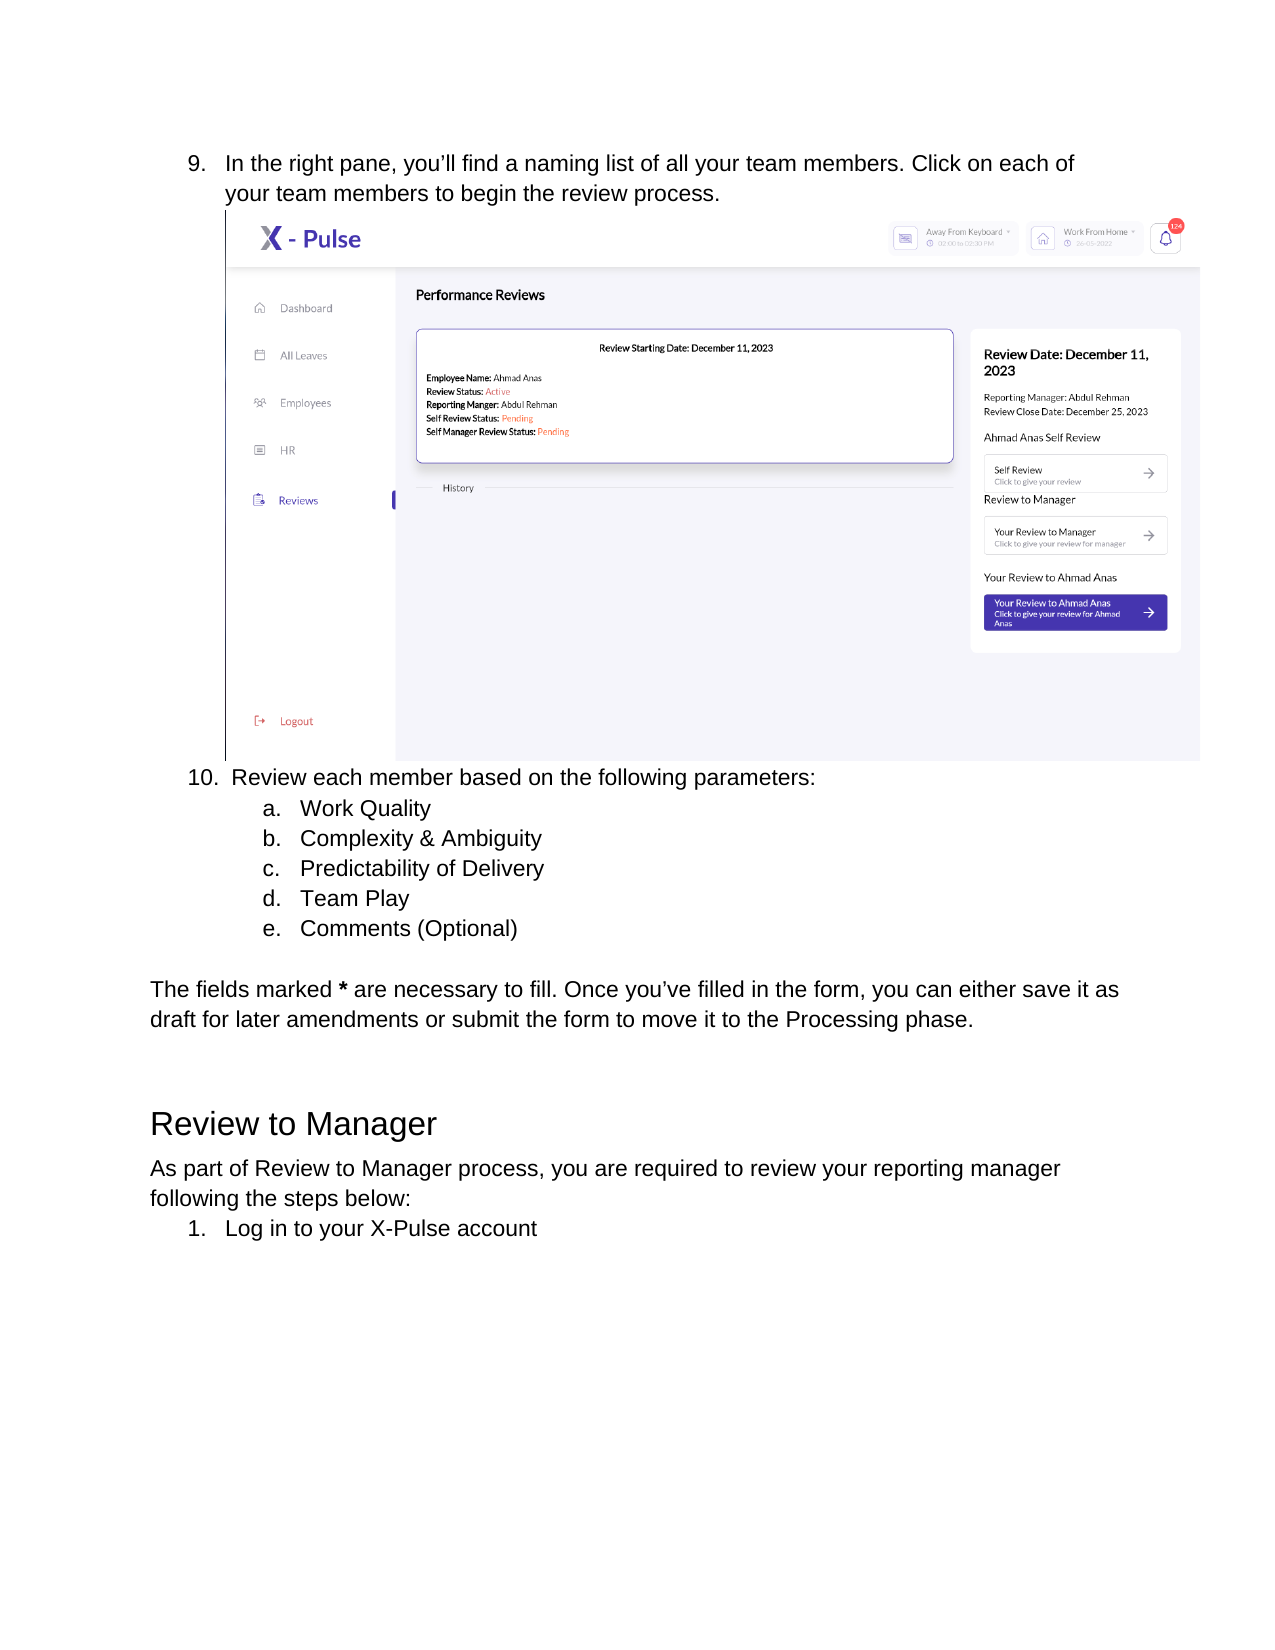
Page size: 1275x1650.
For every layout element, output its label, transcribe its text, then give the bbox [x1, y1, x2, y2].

list Complexity & Ambiguity [262, 825, 1125, 851]
list Review each member based on the following parameters: [187, 764, 1125, 791]
list Log in to your X-Pulse account [187, 1215, 1125, 1242]
list Predictability of Delivery [262, 855, 1125, 881]
text As part of Review to Manager process, you are required to review your reporting manager following the steps below: [150, 1155, 1125, 1211]
picture [225, 210, 1200, 761]
list Team Play [262, 885, 1125, 911]
subtitle Review to Manager [150, 1104, 1125, 1142]
list Comments (Optional) [262, 915, 1125, 942]
text The fields marked * are necessary to fill. Once you’ve filled in the form, you can either save it as draft for later amendments or submit the form to move it to the Processing phase. [150, 976, 1125, 1032]
list Work Quality [262, 794, 1125, 821]
